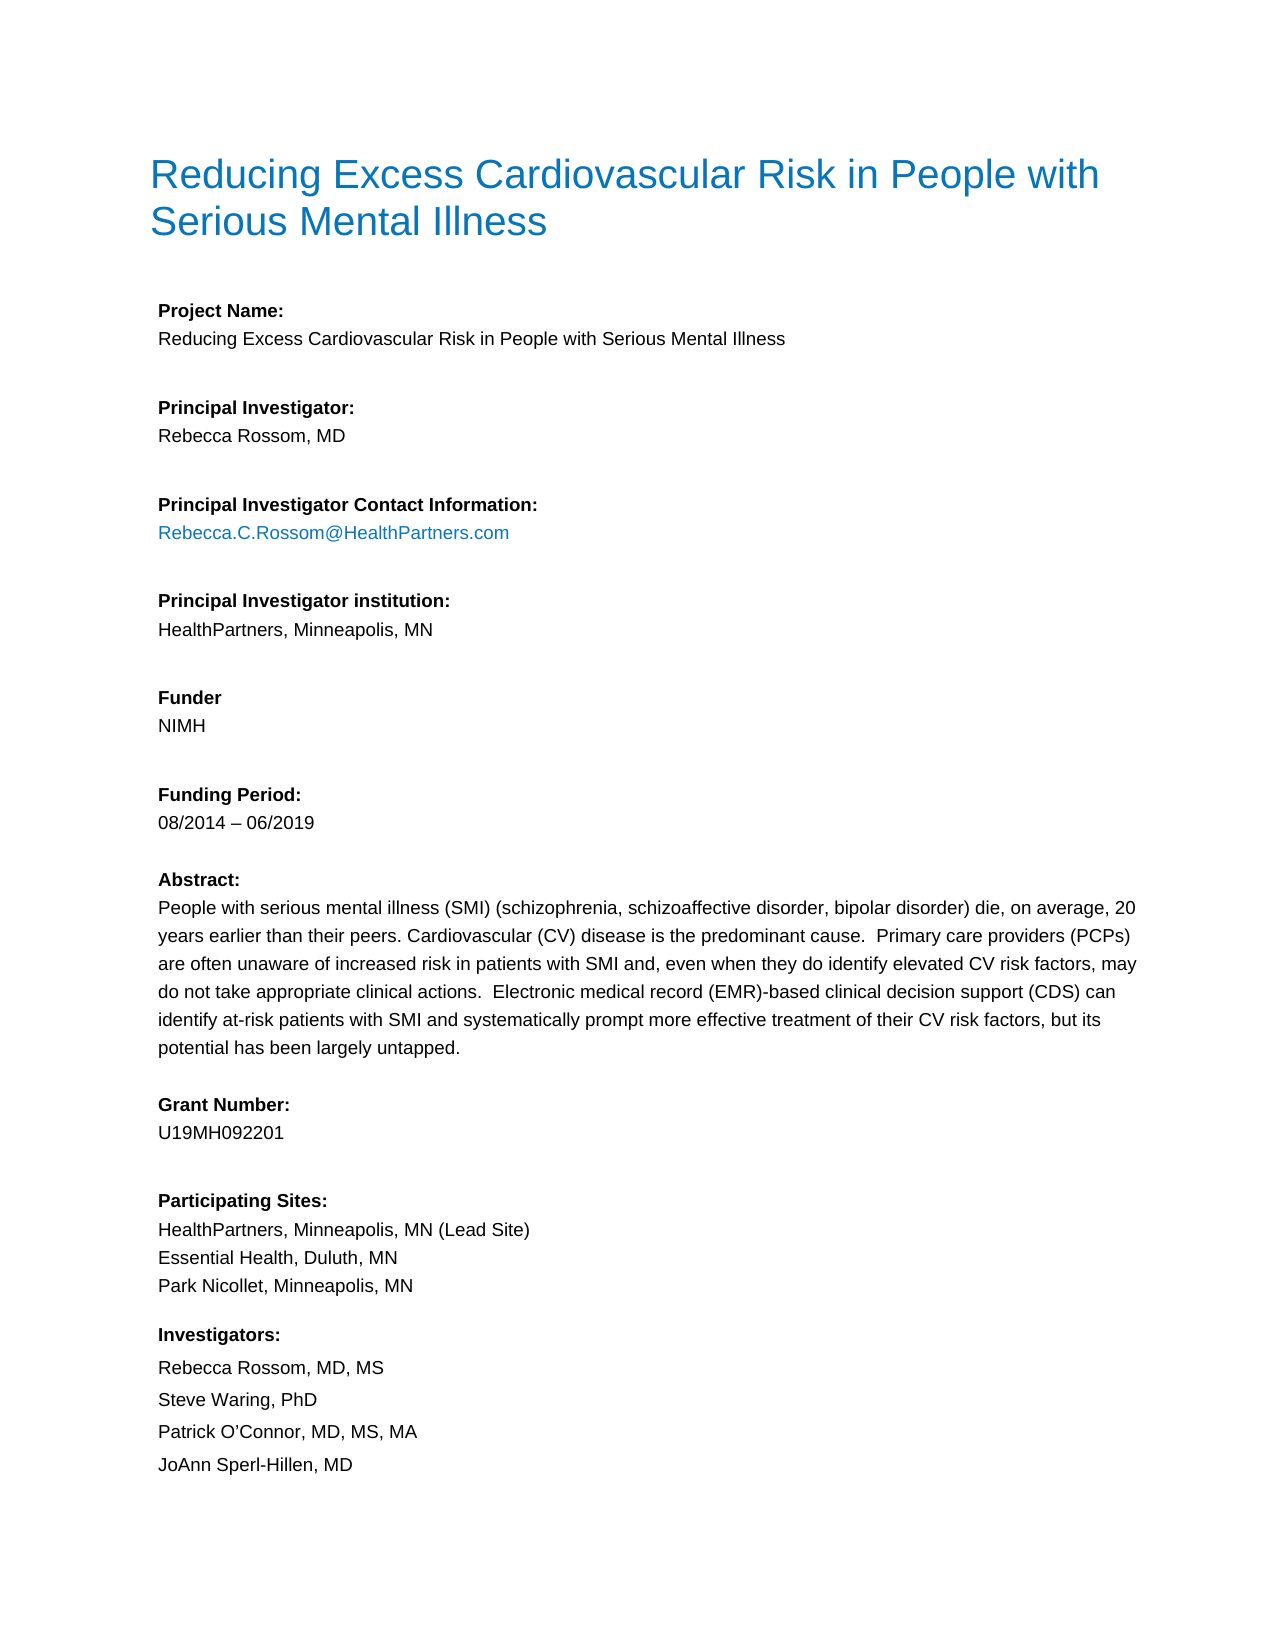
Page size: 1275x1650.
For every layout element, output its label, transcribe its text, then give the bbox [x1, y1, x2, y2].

table_cell Abstract: People with serious mental illness (SMI) (schizophrenia, schizoaffective disorder, bipolar disorder) die, on average, 20 years earlier than their peers. Cardiovascular (CV) disease is the predominant cause. Primary care providers (PCPs) are often unaware of increased risk in patients with SMI and, even when they do identify elevated CV risk factors, may do not take appropriate clinical actions. Electronic medical record (EMR)-based clinical decision support (CDS) can identify at-risk patients with SMI and systematically prompt more effective treatment of their CV risk factors, but its potential has been largely untapped. [150, 854, 1166, 1066]
table_cell Participating Sites: HealthPartners, Minneapolis, MN (Lead Site) Essential Health, Duluth, MN Park Nicollet, Minneapolis, MN [150, 1163, 1166, 1316]
text Reducing Excess Cardiovascular Risk in People with Serious Mental Illness [150, 150, 1125, 243]
table_cell Funding Period: 08/2014 – 06/2019 [150, 757, 1166, 854]
table_cell Principal Investigator institution: HealthPartners, Minneapolis, MN [150, 563, 1166, 660]
table_cell Principal Investigator Contact Information: Rebecca.C.Rossom@HealthPartners.com [150, 466, 1166, 563]
table_header Project Name: Reducing Excess Cardiovascular Risk in People with Serious Mental Illness [150, 273, 1166, 369]
table_cell Funder NIMH [150, 660, 1166, 757]
table_cell Principal Investigator: Rebecca Rossom, MD [150, 370, 1166, 466]
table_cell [150, 1316, 1166, 1483]
table_cell Grant Number: U19MH092201 [150, 1066, 1166, 1163]
